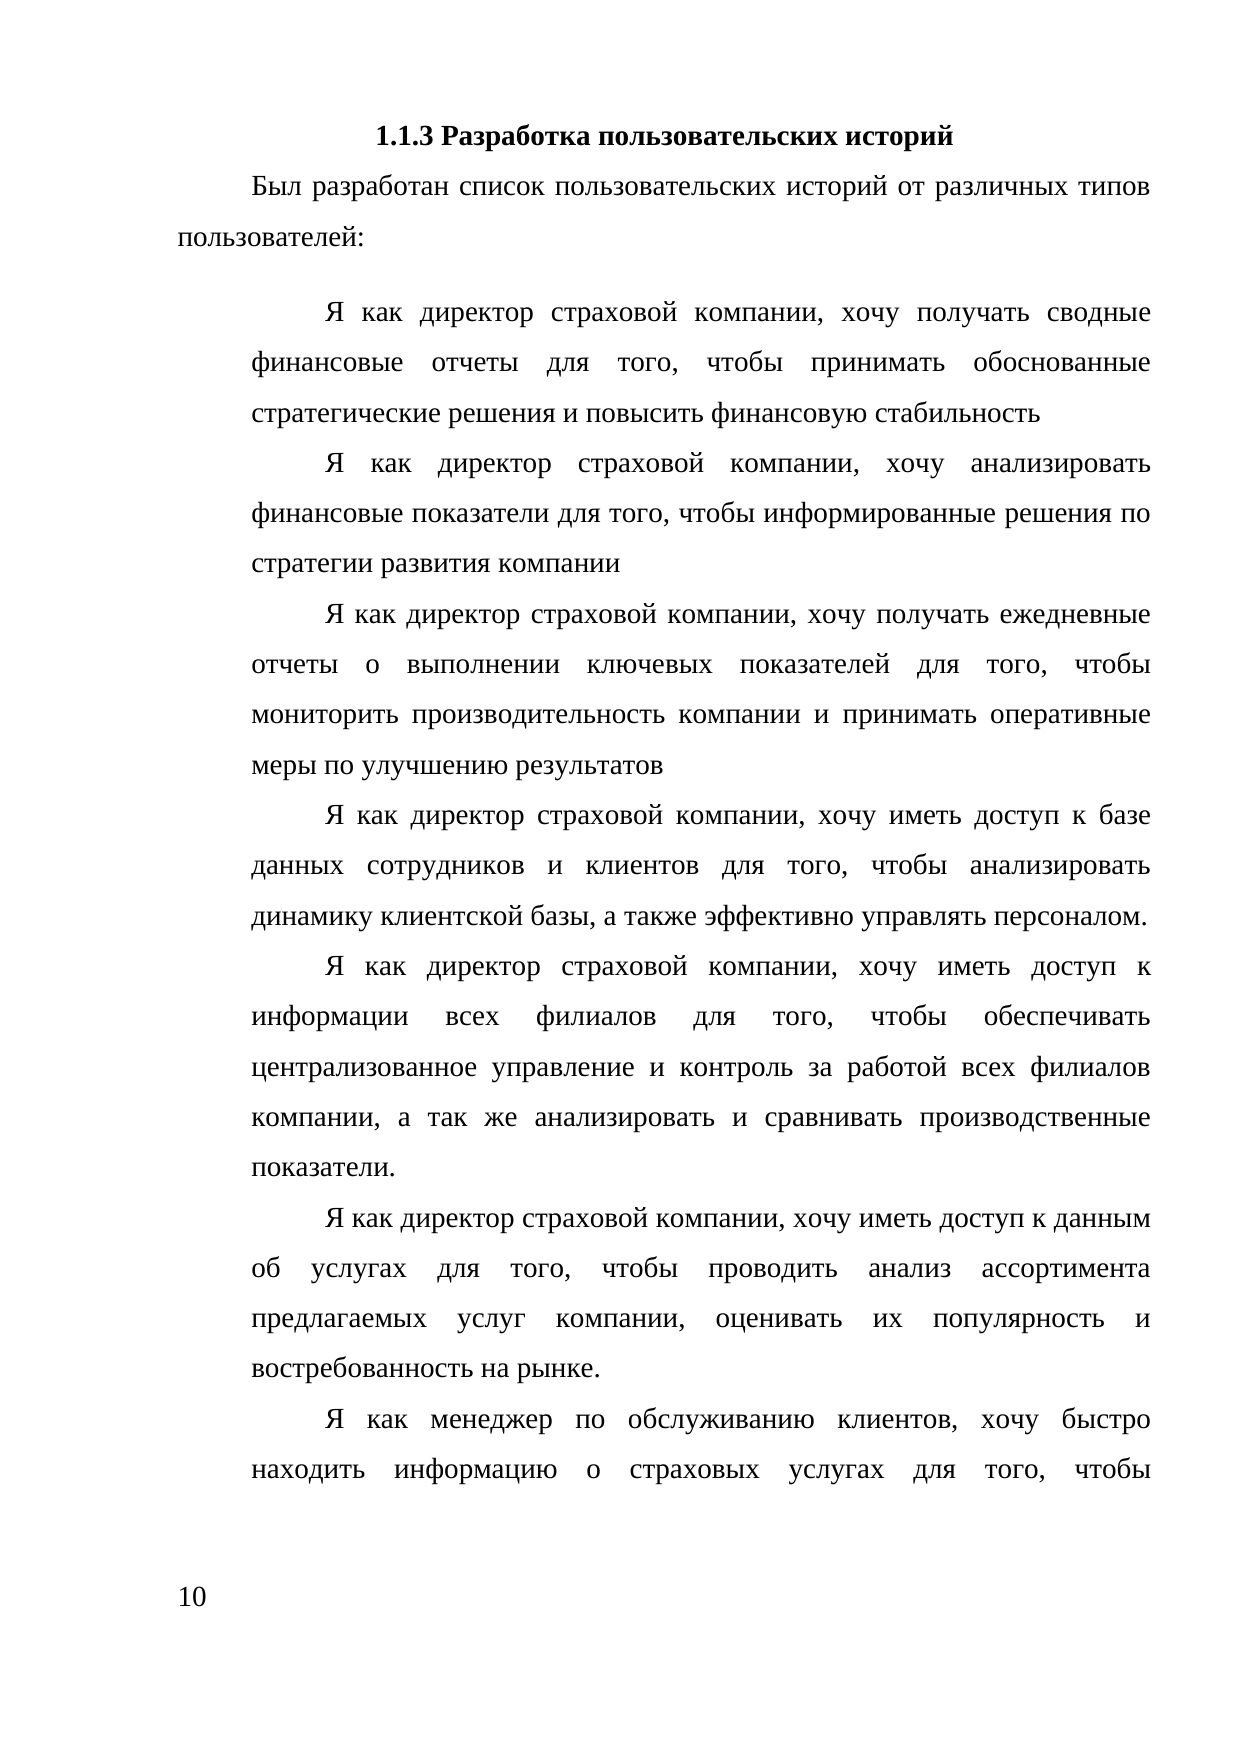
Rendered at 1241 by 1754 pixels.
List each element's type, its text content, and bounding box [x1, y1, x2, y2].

list Я как директор страховой компании, хочу иметь доступ к информации всех филиалов для того, чтобы обеспечивать централизованное управление и контроль за работой всех филиалов компании, а так же анализировать и сравнивать производственные показатели. [251, 948, 1152, 1183]
list Я как директор страховой компании, хочу иметь доступ к данным об услугах для того, чтобы проводить анализ ассортимента предлагаемых услуг компании, оценивать их популярность и востребованность на рынке. [251, 1200, 1152, 1384]
list Я как директор страховой компании, хочу анализировать финансовые показатели для того, чтобы информированные решения по стратегии развития компании [251, 445, 1152, 579]
text 1.1.3 Разработка пользовательских историй [177, 118, 1152, 152]
list Я как директор страховой компании, хочу получать сводные финансовые отчеты для того, чтобы принимать обоснованные стратегические решения и повысить финансовую стабильность [251, 294, 1152, 428]
list Я как директор страховой компании, хочу получать ежедневные отчеты о выполнении ключевых показателей для того, чтобы мониторить производительность компании и принимать оперативные меры по улучшению результатов [251, 596, 1152, 780]
text Был разработан список пользовательских историй от различных типов пользователей: [177, 168, 1152, 252]
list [251, 1401, 1152, 1485]
list Я как директор страховой компании, хочу иметь доступ к базе данных сотрудников и клиентов для того, чтобы анализировать динамику клиентской базы, а также эффективно управлять персоналом. [251, 797, 1152, 931]
